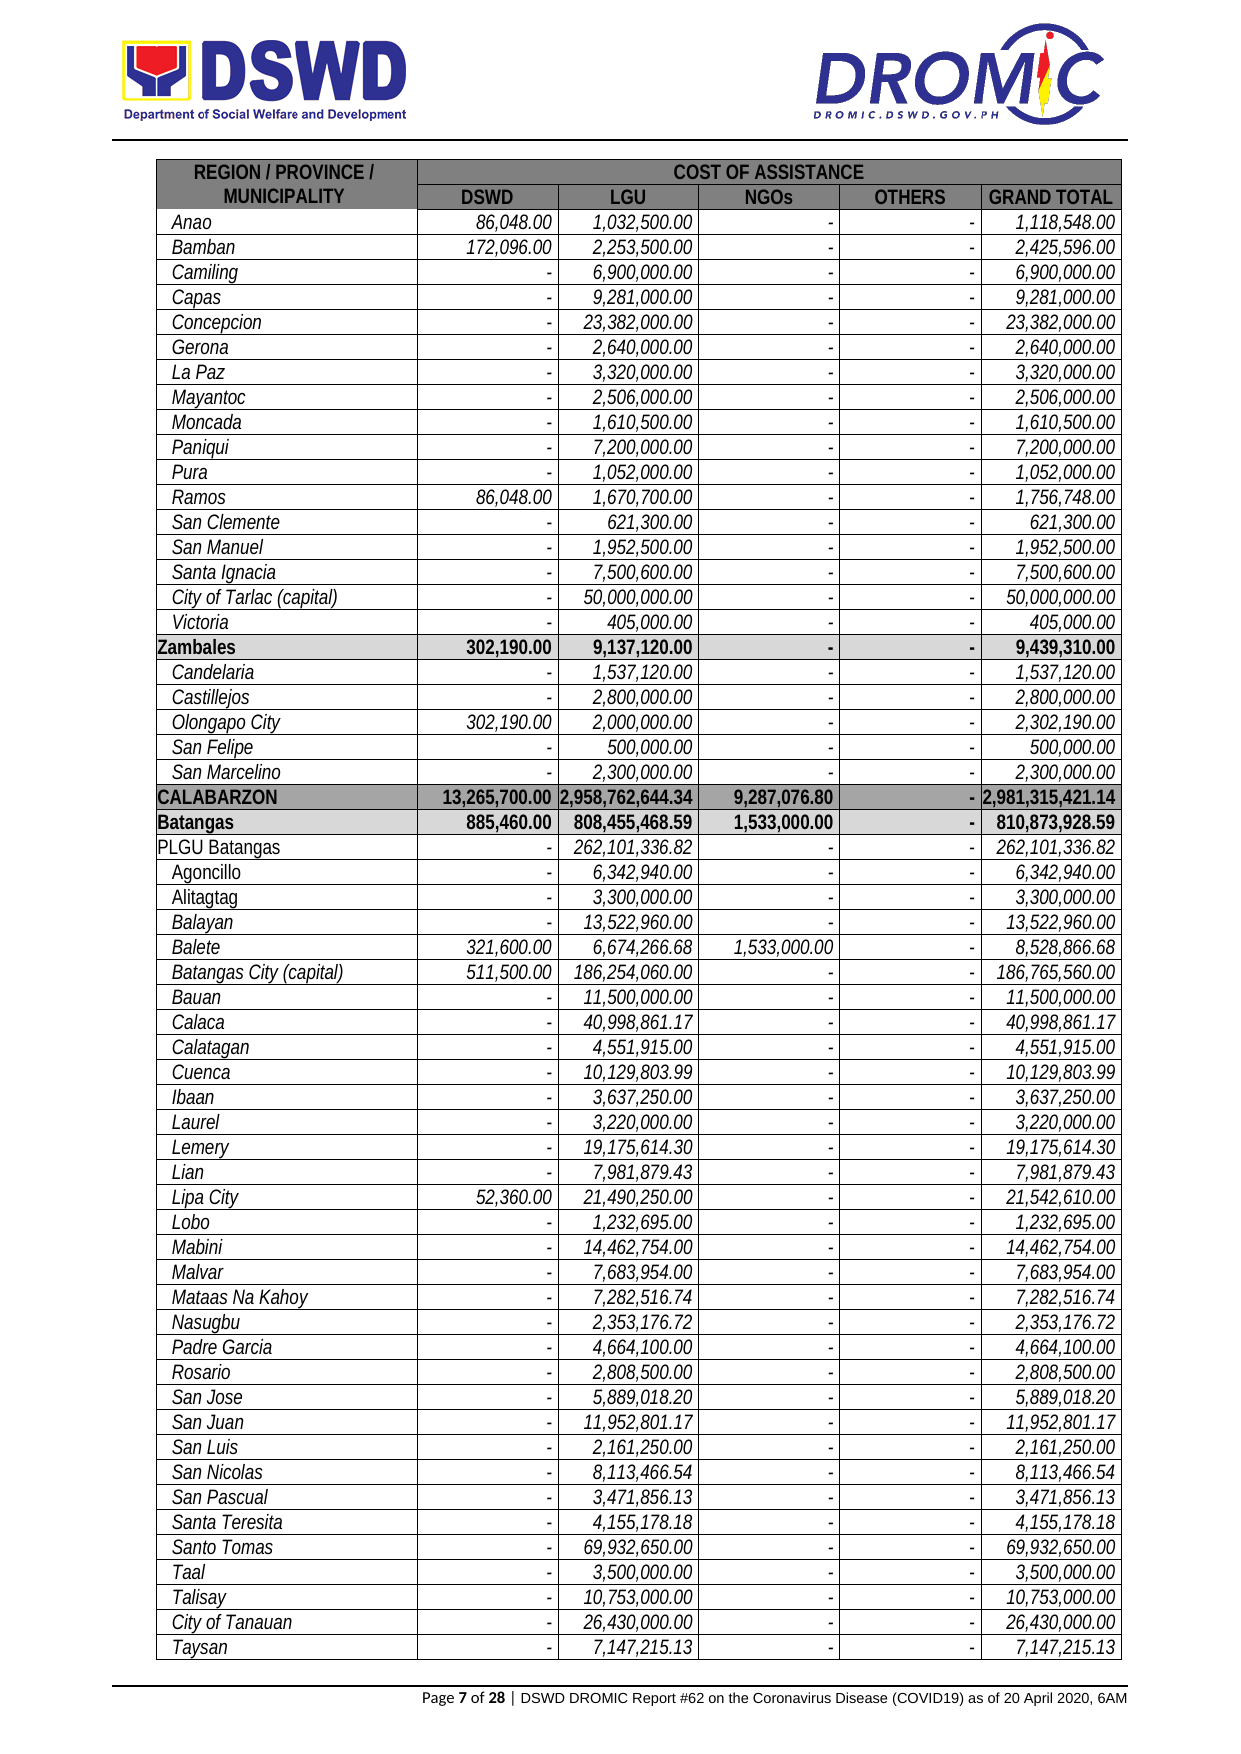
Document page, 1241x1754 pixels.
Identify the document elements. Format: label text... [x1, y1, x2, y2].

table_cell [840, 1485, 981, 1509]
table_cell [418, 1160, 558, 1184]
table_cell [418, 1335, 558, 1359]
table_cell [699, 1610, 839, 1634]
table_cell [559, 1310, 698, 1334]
table_cell - [840, 410, 981, 434]
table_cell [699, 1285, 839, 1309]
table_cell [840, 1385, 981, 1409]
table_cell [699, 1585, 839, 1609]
table_cell - [699, 460, 839, 484]
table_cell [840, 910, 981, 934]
table_cell 23,382,000.00 [559, 310, 698, 334]
table_cell 1,052,000.00 [559, 460, 698, 484]
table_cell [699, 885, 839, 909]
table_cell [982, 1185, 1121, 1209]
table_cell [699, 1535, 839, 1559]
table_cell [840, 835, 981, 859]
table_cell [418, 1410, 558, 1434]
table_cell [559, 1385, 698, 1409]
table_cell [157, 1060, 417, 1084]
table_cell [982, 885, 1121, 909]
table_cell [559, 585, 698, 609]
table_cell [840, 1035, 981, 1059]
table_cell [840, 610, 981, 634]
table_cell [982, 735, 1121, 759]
table_cell 9,281,000.00 [559, 285, 698, 309]
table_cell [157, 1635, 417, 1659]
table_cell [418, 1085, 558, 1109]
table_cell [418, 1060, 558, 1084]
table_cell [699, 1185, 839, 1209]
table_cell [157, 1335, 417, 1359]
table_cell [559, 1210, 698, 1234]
table_cell Santa Ignacia [171, 560, 417, 584]
table_cell 1,756,748.00 [982, 485, 1121, 509]
table_cell 9,281,000.00 [982, 285, 1121, 309]
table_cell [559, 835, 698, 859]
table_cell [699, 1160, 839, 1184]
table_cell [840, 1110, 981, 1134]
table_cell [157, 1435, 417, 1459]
table_cell La Paz [171, 360, 417, 384]
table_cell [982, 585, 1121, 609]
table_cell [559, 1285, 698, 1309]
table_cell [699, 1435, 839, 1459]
table_cell [157, 485, 171, 509]
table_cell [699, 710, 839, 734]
table_cell OTHERS [840, 185, 981, 209]
table_cell 3,320,000.00 [982, 360, 1121, 384]
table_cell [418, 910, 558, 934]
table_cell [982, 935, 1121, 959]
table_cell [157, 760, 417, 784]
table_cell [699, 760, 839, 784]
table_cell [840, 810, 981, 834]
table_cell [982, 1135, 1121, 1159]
table_cell 2,506,000.00 [559, 385, 698, 409]
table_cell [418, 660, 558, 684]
table_header REGION / PROVINCE / MUNICIPALITY [157, 160, 417, 209]
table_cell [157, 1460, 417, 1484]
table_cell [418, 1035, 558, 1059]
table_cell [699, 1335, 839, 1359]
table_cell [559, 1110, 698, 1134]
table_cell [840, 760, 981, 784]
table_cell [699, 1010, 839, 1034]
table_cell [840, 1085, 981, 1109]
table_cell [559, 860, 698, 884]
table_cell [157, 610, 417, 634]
table_cell [157, 435, 171, 459]
table_cell - [418, 410, 558, 434]
table_cell - [699, 360, 839, 384]
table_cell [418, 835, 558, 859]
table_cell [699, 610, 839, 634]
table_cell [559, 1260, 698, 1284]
table_cell - [840, 285, 981, 309]
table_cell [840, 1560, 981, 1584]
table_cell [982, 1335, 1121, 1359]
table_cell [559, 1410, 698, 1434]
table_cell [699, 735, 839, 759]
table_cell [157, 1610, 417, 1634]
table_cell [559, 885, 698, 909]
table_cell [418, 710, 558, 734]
table_cell - [699, 210, 839, 234]
table_cell - [699, 385, 839, 409]
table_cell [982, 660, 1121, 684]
table_cell - [840, 435, 981, 459]
table_cell - [699, 235, 839, 259]
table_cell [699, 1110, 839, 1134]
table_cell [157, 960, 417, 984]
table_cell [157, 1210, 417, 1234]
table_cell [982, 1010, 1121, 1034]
table_cell [157, 260, 171, 284]
table_cell 2,640,000.00 [559, 335, 698, 359]
table_cell 621,300.00 [982, 510, 1121, 534]
table_cell - [418, 260, 558, 284]
table_cell 2,506,000.00 [982, 385, 1121, 409]
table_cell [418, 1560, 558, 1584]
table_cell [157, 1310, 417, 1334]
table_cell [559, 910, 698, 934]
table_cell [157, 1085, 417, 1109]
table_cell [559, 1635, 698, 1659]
table_cell - [699, 410, 839, 434]
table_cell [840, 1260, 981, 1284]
table_cell LGU [559, 185, 698, 209]
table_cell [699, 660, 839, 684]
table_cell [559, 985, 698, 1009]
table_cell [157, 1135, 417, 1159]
table_cell - [840, 460, 981, 484]
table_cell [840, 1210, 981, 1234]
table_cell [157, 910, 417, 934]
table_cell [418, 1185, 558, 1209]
table_cell Paniqui [171, 435, 417, 459]
table_cell [157, 360, 171, 384]
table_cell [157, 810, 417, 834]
table_cell - [418, 460, 558, 484]
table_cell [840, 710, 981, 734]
table_cell 1,118,548.00 [982, 210, 1121, 234]
table_cell 6,900,000.00 [982, 260, 1121, 284]
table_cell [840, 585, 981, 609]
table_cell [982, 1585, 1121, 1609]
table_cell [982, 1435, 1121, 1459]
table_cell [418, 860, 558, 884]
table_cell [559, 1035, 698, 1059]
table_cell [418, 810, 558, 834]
table_cell - [418, 535, 558, 559]
table_cell 172,096.00 [418, 235, 558, 259]
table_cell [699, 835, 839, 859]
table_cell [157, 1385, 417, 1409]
table_cell NGOs [699, 185, 839, 209]
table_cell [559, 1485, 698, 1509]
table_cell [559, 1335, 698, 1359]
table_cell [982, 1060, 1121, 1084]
picture [781, 23, 1133, 125]
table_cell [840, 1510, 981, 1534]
table_cell 1,032,500.00 [559, 210, 698, 234]
table_cell [157, 310, 171, 334]
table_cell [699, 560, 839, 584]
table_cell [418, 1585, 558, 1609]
table_cell 23,382,000.00 [982, 310, 1121, 334]
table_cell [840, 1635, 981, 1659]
table_cell [157, 235, 171, 259]
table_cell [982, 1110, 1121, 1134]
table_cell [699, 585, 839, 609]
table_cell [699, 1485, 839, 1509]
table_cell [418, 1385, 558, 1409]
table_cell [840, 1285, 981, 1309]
table_cell Capas [171, 285, 417, 309]
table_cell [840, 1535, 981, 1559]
table_cell - [418, 560, 558, 584]
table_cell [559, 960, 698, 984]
table_cell [157, 285, 171, 309]
table_cell - [840, 335, 981, 359]
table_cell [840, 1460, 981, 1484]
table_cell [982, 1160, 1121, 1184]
table_cell [157, 410, 171, 434]
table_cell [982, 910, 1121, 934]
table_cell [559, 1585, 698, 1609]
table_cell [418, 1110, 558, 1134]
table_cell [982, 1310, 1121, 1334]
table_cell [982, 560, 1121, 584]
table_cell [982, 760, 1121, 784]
table_cell - [418, 385, 558, 409]
table_cell - [699, 435, 839, 459]
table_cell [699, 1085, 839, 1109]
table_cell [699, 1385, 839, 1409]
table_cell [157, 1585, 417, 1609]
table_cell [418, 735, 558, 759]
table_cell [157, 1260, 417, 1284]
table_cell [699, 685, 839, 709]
table_cell - [418, 310, 558, 334]
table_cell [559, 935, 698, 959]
table_cell 7,200,000.00 [982, 435, 1121, 459]
table_cell 7,200,000.00 [559, 435, 698, 459]
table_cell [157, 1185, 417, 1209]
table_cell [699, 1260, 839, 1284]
table_cell - [699, 310, 839, 334]
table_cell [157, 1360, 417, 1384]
table_cell Camiling [171, 260, 417, 284]
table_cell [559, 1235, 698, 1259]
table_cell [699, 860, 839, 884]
table_cell 1,670,700.00 [559, 485, 698, 509]
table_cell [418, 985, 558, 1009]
table_cell 6,900,000.00 [559, 260, 698, 284]
table_cell - [418, 285, 558, 309]
table_cell - [699, 260, 839, 284]
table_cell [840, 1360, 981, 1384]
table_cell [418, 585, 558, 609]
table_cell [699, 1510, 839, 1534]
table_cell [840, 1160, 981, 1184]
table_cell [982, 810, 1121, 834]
table_cell 2,425,596.00 [982, 235, 1121, 259]
table_cell - [699, 335, 839, 359]
table_cell - [418, 510, 558, 534]
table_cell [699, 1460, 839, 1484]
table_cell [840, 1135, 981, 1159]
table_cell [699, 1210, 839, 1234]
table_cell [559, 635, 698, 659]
table_cell [157, 335, 171, 359]
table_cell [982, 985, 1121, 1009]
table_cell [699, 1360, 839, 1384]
table_cell 1,952,500.00 [559, 535, 698, 559]
table_cell [157, 535, 171, 559]
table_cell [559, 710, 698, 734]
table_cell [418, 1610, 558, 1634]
table_cell Mayantoc [171, 385, 417, 409]
table_cell 86,048.00 [418, 210, 558, 234]
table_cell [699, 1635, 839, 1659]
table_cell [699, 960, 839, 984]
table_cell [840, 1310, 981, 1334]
table_cell - [840, 210, 981, 234]
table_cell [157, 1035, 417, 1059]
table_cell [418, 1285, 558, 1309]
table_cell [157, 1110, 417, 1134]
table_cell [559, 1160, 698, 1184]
table_cell - [840, 310, 981, 334]
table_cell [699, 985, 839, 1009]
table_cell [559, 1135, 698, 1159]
table_cell 7,500,600.00 [559, 560, 698, 584]
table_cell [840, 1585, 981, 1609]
table_cell - [699, 485, 839, 509]
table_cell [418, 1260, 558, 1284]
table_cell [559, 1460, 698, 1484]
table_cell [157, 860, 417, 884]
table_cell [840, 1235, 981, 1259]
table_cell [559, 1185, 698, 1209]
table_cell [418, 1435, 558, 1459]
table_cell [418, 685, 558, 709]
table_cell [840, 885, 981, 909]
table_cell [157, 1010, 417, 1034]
table_cell [157, 460, 171, 484]
table_cell - [699, 510, 839, 534]
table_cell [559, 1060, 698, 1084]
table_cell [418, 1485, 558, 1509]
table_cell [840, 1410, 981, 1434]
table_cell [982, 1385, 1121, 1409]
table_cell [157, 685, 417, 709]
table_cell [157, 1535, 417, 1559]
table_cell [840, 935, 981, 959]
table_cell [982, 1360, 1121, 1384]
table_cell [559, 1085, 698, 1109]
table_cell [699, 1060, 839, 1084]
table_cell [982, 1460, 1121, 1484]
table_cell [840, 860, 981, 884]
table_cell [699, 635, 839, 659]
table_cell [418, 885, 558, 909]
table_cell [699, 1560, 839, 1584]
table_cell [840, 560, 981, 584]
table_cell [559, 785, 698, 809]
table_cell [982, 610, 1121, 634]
table_cell 1,952,500.00 [982, 535, 1121, 559]
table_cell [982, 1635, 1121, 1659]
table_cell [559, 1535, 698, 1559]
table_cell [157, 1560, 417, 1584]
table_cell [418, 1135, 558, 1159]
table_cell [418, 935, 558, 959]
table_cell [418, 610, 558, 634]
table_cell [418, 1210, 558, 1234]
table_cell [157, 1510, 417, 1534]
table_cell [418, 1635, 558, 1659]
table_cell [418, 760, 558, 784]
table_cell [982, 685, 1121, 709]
table_cell 2,253,500.00 [559, 235, 698, 259]
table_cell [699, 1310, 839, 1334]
table_cell - [840, 385, 981, 409]
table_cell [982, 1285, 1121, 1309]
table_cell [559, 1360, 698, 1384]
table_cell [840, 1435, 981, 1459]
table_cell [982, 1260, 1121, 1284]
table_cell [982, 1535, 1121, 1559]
table_cell Bamban [171, 235, 417, 259]
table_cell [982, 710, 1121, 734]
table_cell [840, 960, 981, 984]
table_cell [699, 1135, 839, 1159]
table_cell GRAND TOTAL [982, 185, 1121, 209]
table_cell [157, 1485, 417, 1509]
table_cell [157, 385, 171, 409]
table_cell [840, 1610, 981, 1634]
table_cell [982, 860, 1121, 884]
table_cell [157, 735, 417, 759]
table_cell - [840, 535, 981, 559]
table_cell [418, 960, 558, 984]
table_cell 1,610,500.00 [982, 410, 1121, 434]
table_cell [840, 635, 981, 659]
table_cell [157, 560, 171, 584]
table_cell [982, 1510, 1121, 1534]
table_cell Gerona [171, 335, 417, 359]
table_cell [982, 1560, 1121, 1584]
table_cell - [699, 535, 839, 559]
table_header COST OF ASSISTANCE [418, 160, 1121, 184]
table_cell - [840, 235, 981, 259]
table_cell 621,300.00 [559, 510, 698, 534]
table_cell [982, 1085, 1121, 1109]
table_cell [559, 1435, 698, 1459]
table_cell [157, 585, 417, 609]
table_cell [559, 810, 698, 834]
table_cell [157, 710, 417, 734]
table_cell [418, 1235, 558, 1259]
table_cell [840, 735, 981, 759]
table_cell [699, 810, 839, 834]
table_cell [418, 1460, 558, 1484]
table_cell 86,048.00 [418, 485, 558, 509]
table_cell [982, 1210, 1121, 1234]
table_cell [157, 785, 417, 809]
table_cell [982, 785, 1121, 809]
table_cell [157, 510, 171, 534]
table_cell - [418, 360, 558, 384]
table_cell Pura [171, 460, 417, 484]
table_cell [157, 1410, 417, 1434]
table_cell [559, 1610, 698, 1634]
table_cell 3,320,000.00 [559, 360, 698, 384]
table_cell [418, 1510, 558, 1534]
table_cell 1,052,000.00 [982, 460, 1121, 484]
table_cell - [418, 335, 558, 359]
table_cell Anao [171, 209, 417, 234]
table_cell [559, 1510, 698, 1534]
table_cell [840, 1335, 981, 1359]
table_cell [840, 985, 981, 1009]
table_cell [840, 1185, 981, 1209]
table_cell Concepcion [171, 310, 417, 334]
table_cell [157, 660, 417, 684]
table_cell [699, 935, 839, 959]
table_cell - [840, 360, 981, 384]
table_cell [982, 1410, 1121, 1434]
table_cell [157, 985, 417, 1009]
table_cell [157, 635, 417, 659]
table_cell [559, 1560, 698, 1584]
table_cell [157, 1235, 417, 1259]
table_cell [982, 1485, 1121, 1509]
table_cell - [699, 285, 839, 309]
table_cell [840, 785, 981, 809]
table_cell San Manuel [171, 535, 417, 559]
table_cell [157, 209, 171, 234]
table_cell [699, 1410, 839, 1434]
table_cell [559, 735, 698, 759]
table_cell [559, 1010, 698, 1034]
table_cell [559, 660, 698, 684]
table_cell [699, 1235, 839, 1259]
table_cell Ramos [171, 485, 417, 509]
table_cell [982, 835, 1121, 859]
table_cell - [840, 510, 981, 534]
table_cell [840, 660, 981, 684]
table_cell - [840, 485, 981, 509]
table_cell 2,640,000.00 [982, 335, 1121, 359]
table_cell Moncada [171, 410, 417, 434]
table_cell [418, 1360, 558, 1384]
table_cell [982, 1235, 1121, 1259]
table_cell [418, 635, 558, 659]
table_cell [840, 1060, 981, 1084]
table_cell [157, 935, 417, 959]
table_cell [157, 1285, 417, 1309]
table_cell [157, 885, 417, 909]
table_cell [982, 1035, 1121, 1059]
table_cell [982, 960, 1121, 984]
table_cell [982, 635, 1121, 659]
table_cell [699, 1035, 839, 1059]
table_cell - [418, 435, 558, 459]
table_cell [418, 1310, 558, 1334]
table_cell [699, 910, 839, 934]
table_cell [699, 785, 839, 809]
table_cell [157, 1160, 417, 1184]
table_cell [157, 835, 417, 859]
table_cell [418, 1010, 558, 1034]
table_cell 1,610,500.00 [559, 410, 698, 434]
table_cell San Clemente [171, 510, 417, 534]
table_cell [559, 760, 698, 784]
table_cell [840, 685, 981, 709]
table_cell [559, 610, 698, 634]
table_cell DSWD [418, 185, 558, 209]
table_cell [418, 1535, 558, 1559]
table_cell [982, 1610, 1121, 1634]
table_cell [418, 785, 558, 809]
picture [112, 37, 417, 125]
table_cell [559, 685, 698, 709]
table_cell - [840, 260, 981, 284]
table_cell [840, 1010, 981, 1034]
